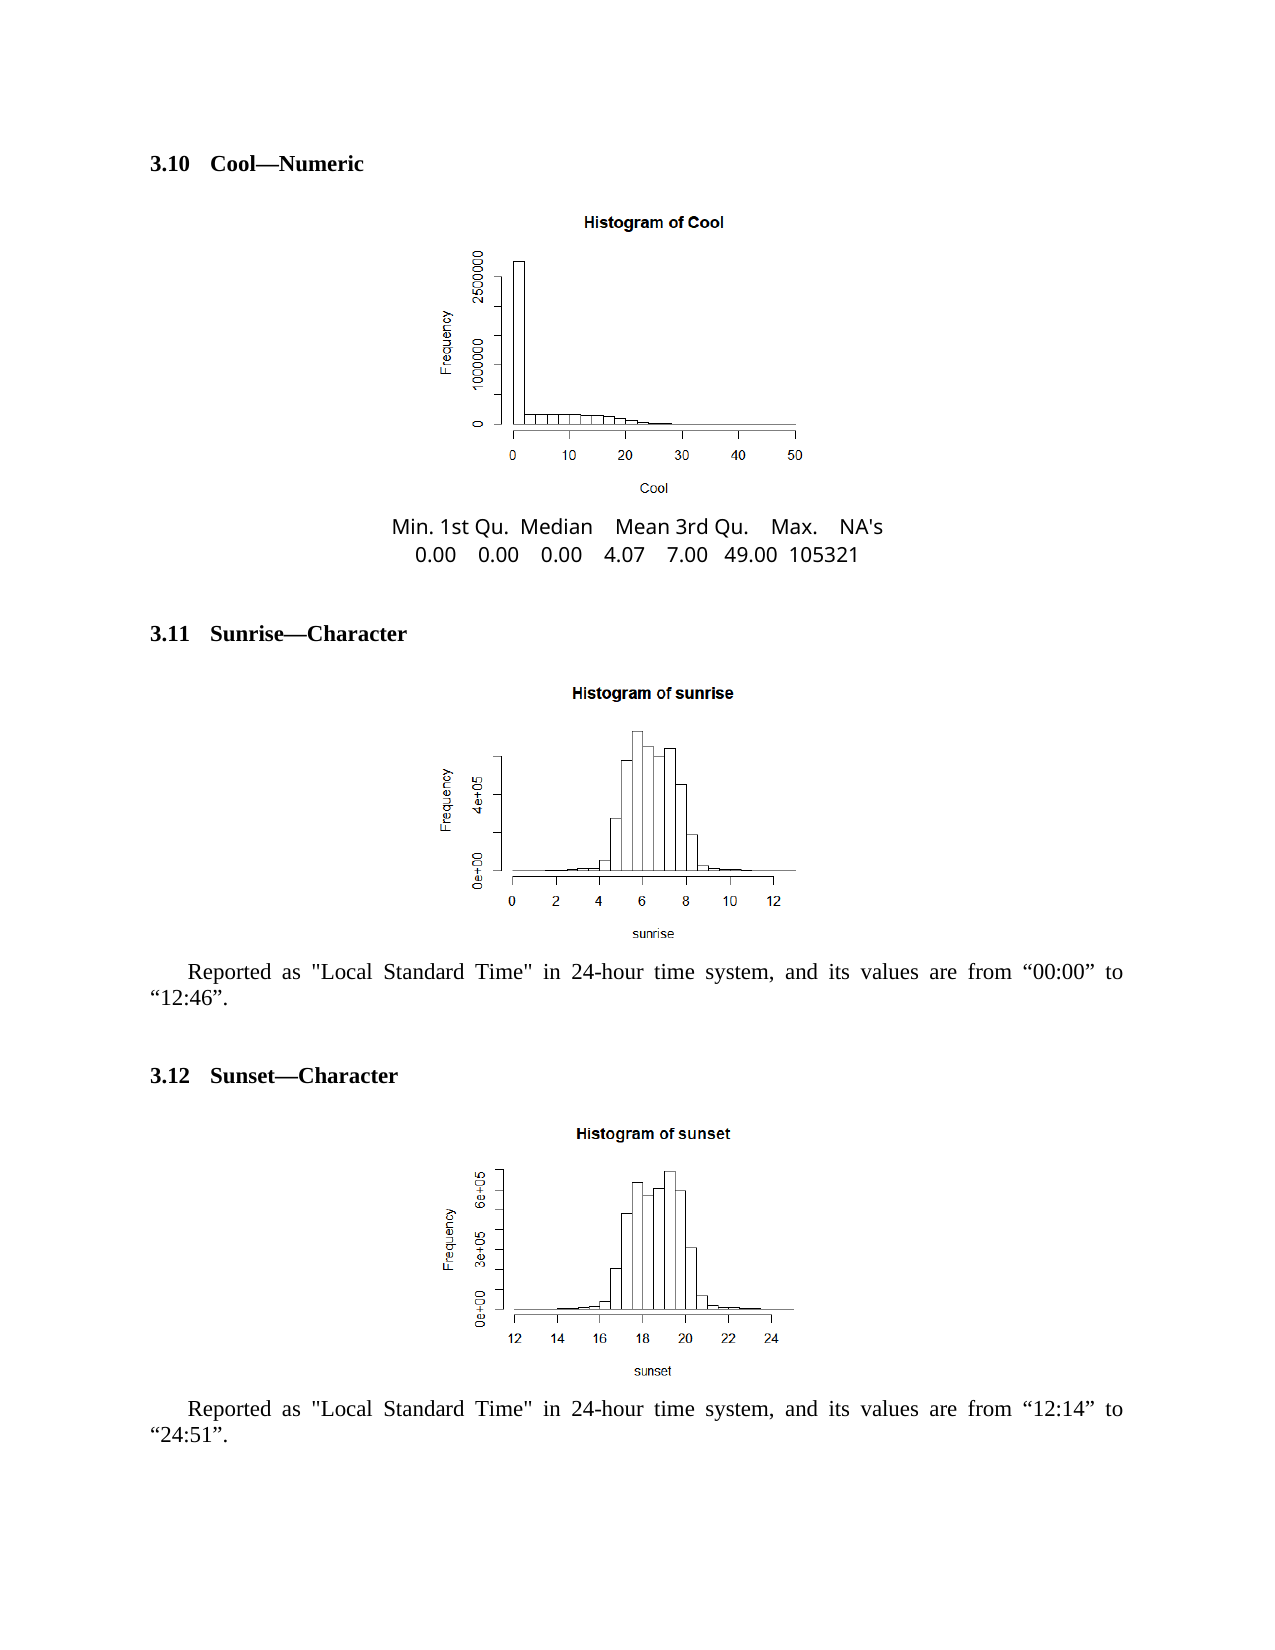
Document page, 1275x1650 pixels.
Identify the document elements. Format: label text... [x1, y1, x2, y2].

text Reported as "Local Standard Time" in 24-hour time system, and its values are from “00:00” to “12:46”. [150, 958, 1125, 1011]
picture [435, 659, 840, 958]
picture [438, 1100, 837, 1395]
text Min. 1st Qu. Median Mean 3rd Qu. Max. NA's [150, 512, 1125, 541]
subtitle Sunset—Character [150, 1062, 1125, 1088]
subtitle Cool—Numeric [150, 150, 1125, 176]
text 0.00 0.00 0.00 4.07 7.00 49.00 105321 [150, 541, 1125, 569]
picture [435, 188, 840, 513]
subtitle Sunrise—Character [150, 620, 1125, 647]
text Reported as "Local Standard Time" in 24-hour time system, and its values are from “12:14” to “24:51”. [150, 1395, 1125, 1448]
